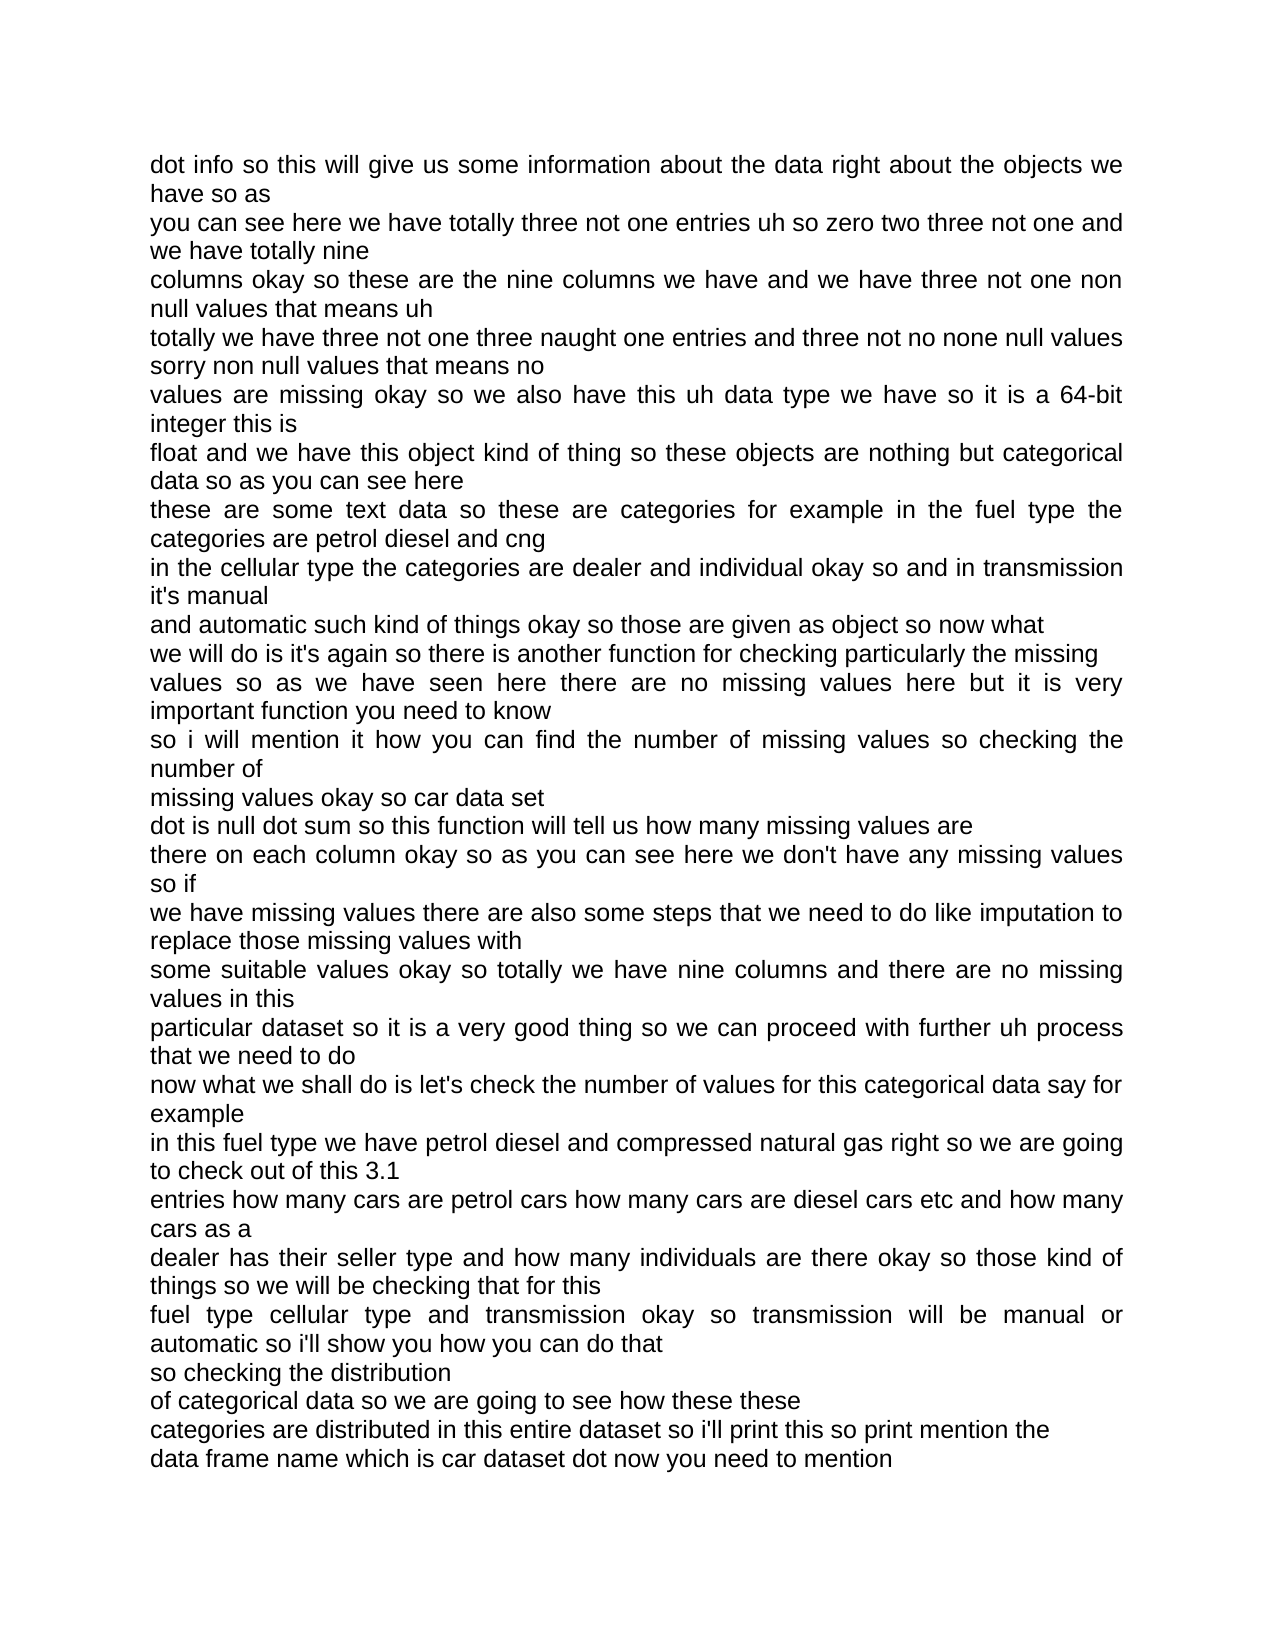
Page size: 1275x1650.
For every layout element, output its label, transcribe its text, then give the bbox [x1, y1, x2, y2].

text of categorical data so we are going to see how these these [150, 1386, 1125, 1415]
text fuel type cellular type and transmission okay so transmission will be manual or automatic so i'll show you how you can do that [150, 1300, 1125, 1357]
text missing values okay so car data set [150, 782, 1125, 811]
text totally we have three not one three naught one entries and three not no none null values sorry non null values that means no [150, 322, 1125, 380]
text we have missing values there are also some steps that we need to do like imputation to replace those missing values with [150, 897, 1125, 955]
text and automatic such kind of things okay so those are given as object so now what [150, 610, 1125, 639]
text categories are distributed in this entire dataset so i'll print this so print mention the [150, 1415, 1125, 1444]
text some suitable values okay so totally we have nine columns and there are no missing values in this [150, 955, 1125, 1012]
text values so as we have seen here there are no missing values here but it is very important function you need to know [150, 667, 1125, 725]
text so checking the distribution [150, 1357, 1125, 1386]
text you can see here we have totally three not one entries uh so zero two three not one and we have totally nine [150, 207, 1125, 265]
text dealer has their seller type and how many individuals are there okay so those kind of things so we will be checking that for this [150, 1242, 1125, 1300]
text in this fuel type we have petrol diesel and compressed natural gas right so we are going to check out of this 3.1 [150, 1127, 1125, 1185]
text now what we shall do is let's check the number of values for this categorical data say for example [150, 1070, 1125, 1127]
text dot is null dot sum so this function will tell us how many missing values are [150, 811, 1125, 840]
text so i will mention it how you can find the number of missing values so checking the number of [150, 725, 1125, 782]
text entries how many cars are petrol cars how many cars are diesel cars etc and how many cars as a [150, 1185, 1125, 1242]
text float and we have this object kind of thing so these objects are nothing but categorical data so as you can see here [150, 437, 1125, 495]
text there on each column okay so as you can see here we don't have any missing values so if [150, 840, 1125, 897]
text these are some text data so these are categories for example in the fuel type the categories are petrol diesel and cng [150, 495, 1125, 552]
text we will do is it's again so there is another function for checking particularly the missing [150, 639, 1125, 667]
text data frame name which is car dataset dot now you need to mention [150, 1444, 1125, 1472]
text columns okay so these are the nine columns we have and we have three not one non null values that means uh [150, 265, 1125, 322]
text dot info so this will give us some information about the data right about the objects we have so as [150, 150, 1125, 207]
text values are missing okay so we also have this uh data type we have so it is a 64-bit integer this is [150, 380, 1125, 437]
text in the cellular type the categories are dealer and individual okay so and in transmission it's manual [150, 552, 1125, 610]
text particular dataset so it is a very good thing so we can proceed with further uh process that we need to do [150, 1012, 1125, 1070]
